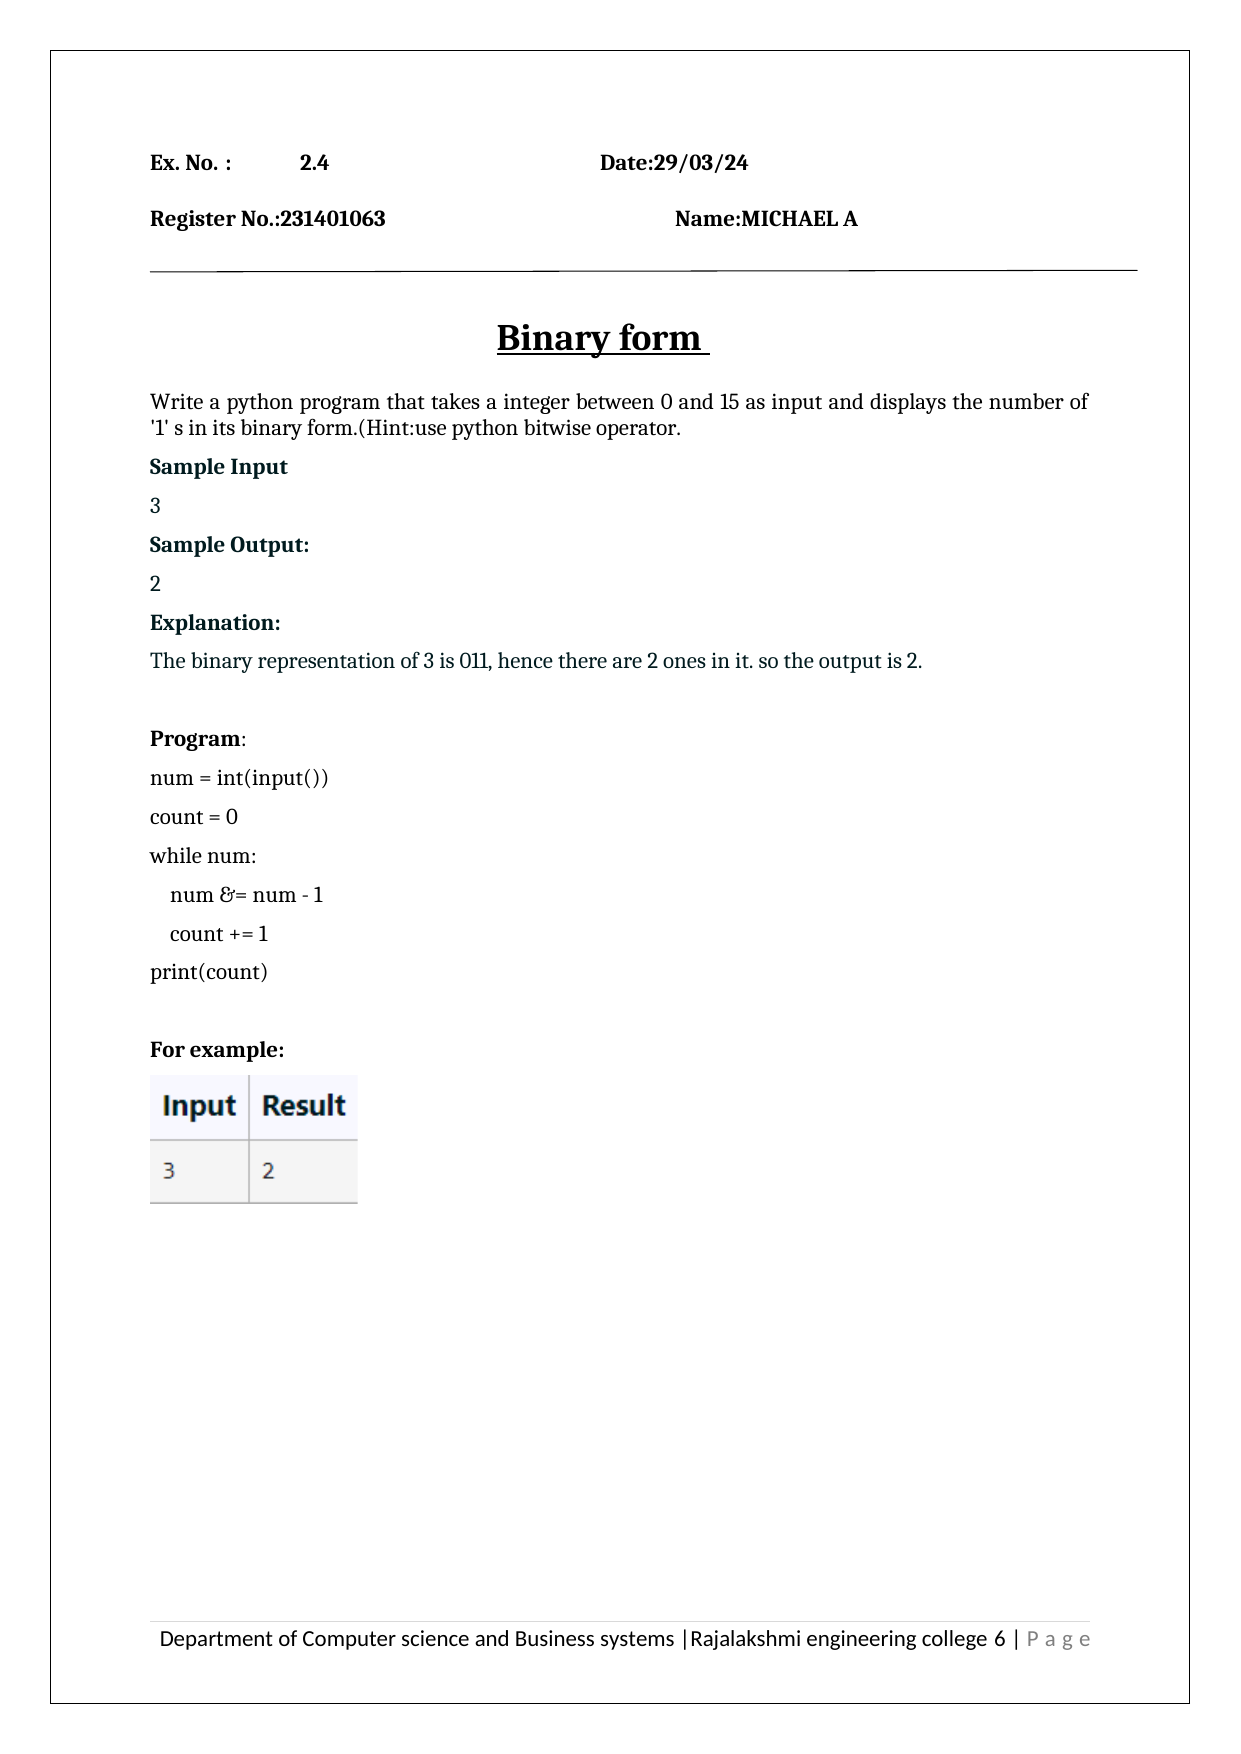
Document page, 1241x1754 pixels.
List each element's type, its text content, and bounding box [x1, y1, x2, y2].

text Register No.:231401063 Name:MICHAEL A [150, 206, 1090, 232]
text 3 [150, 493, 1090, 519]
text For example: [150, 1037, 1090, 1063]
text Write a python program that takes a integer between 0 and 15 as input and displays the number of '1' s in its binary form.(Hint:use python bitwise operator. [150, 389, 1090, 442]
text 2 [150, 571, 1090, 597]
text Ex. No. : 2.4 Date:29/03/24 [150, 150, 1090, 176]
text Program: [150, 726, 1090, 752]
text The binary representation of 3 is 011, hence there are 2 ones in it. so the output is 2. [150, 648, 1090, 675]
text print(count) [150, 959, 1090, 986]
text count = 0 [150, 804, 1090, 830]
text while num: [150, 843, 1090, 869]
picture [150, 1075, 358, 1204]
text Sample Output: [150, 532, 1090, 558]
text Sample Input [150, 454, 1090, 480]
text num = int(input()) [150, 765, 1090, 791]
text Binary form [150, 317, 1090, 360]
text count += 1 [150, 920, 1090, 947]
text num &= num - 1 [150, 881, 1090, 908]
text Explanation: [150, 609, 1090, 636]
